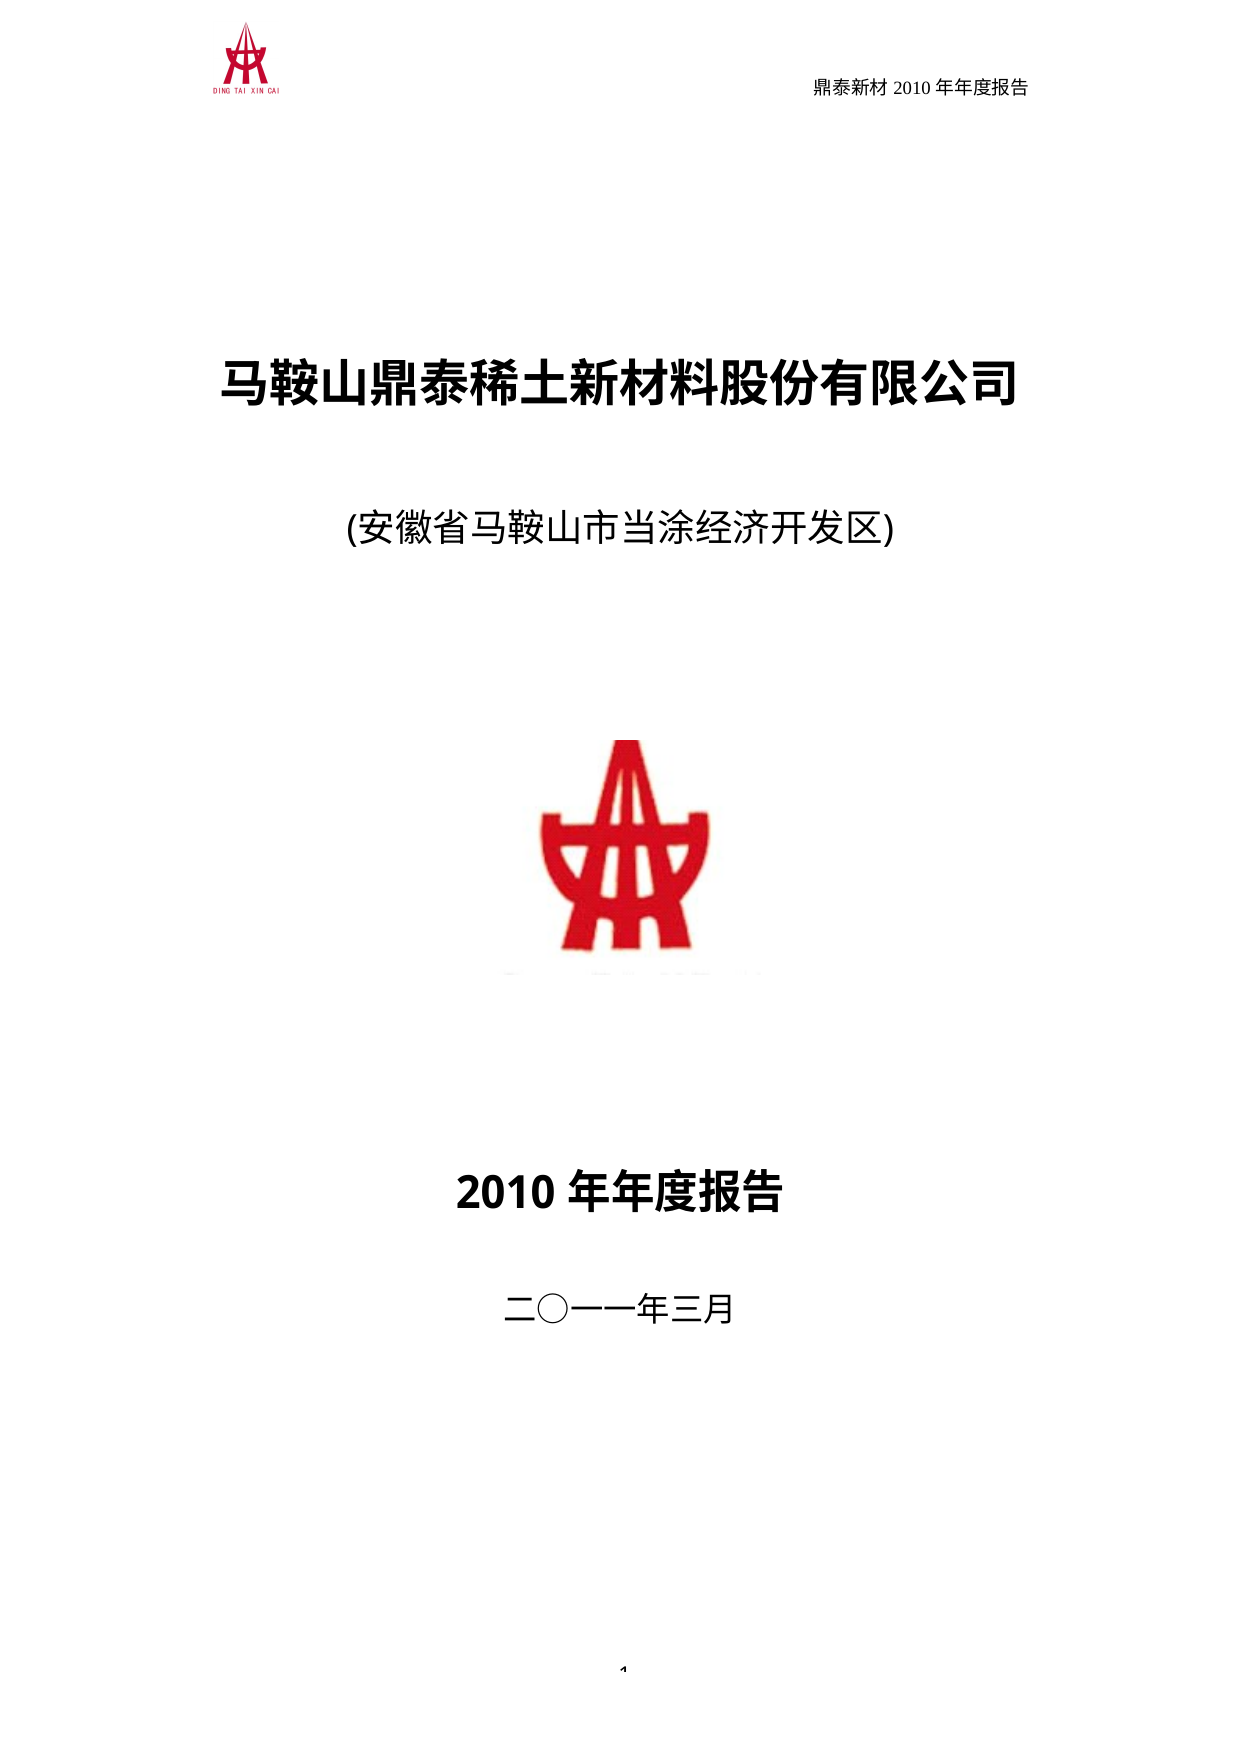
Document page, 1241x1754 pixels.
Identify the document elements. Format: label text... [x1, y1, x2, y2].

picture [473, 740, 767, 975]
picture [213, 21, 279, 95]
text (安徽省马鞍山市当涂经济开发区) [188, 501, 1052, 552]
text 2010 年年度报告 [188, 1160, 1052, 1221]
subtitle 二○一一年三月 [188, 1285, 1052, 1331]
text 马鞍山鼎泰稀土新材料股份有限公司 [187, 348, 1052, 414]
